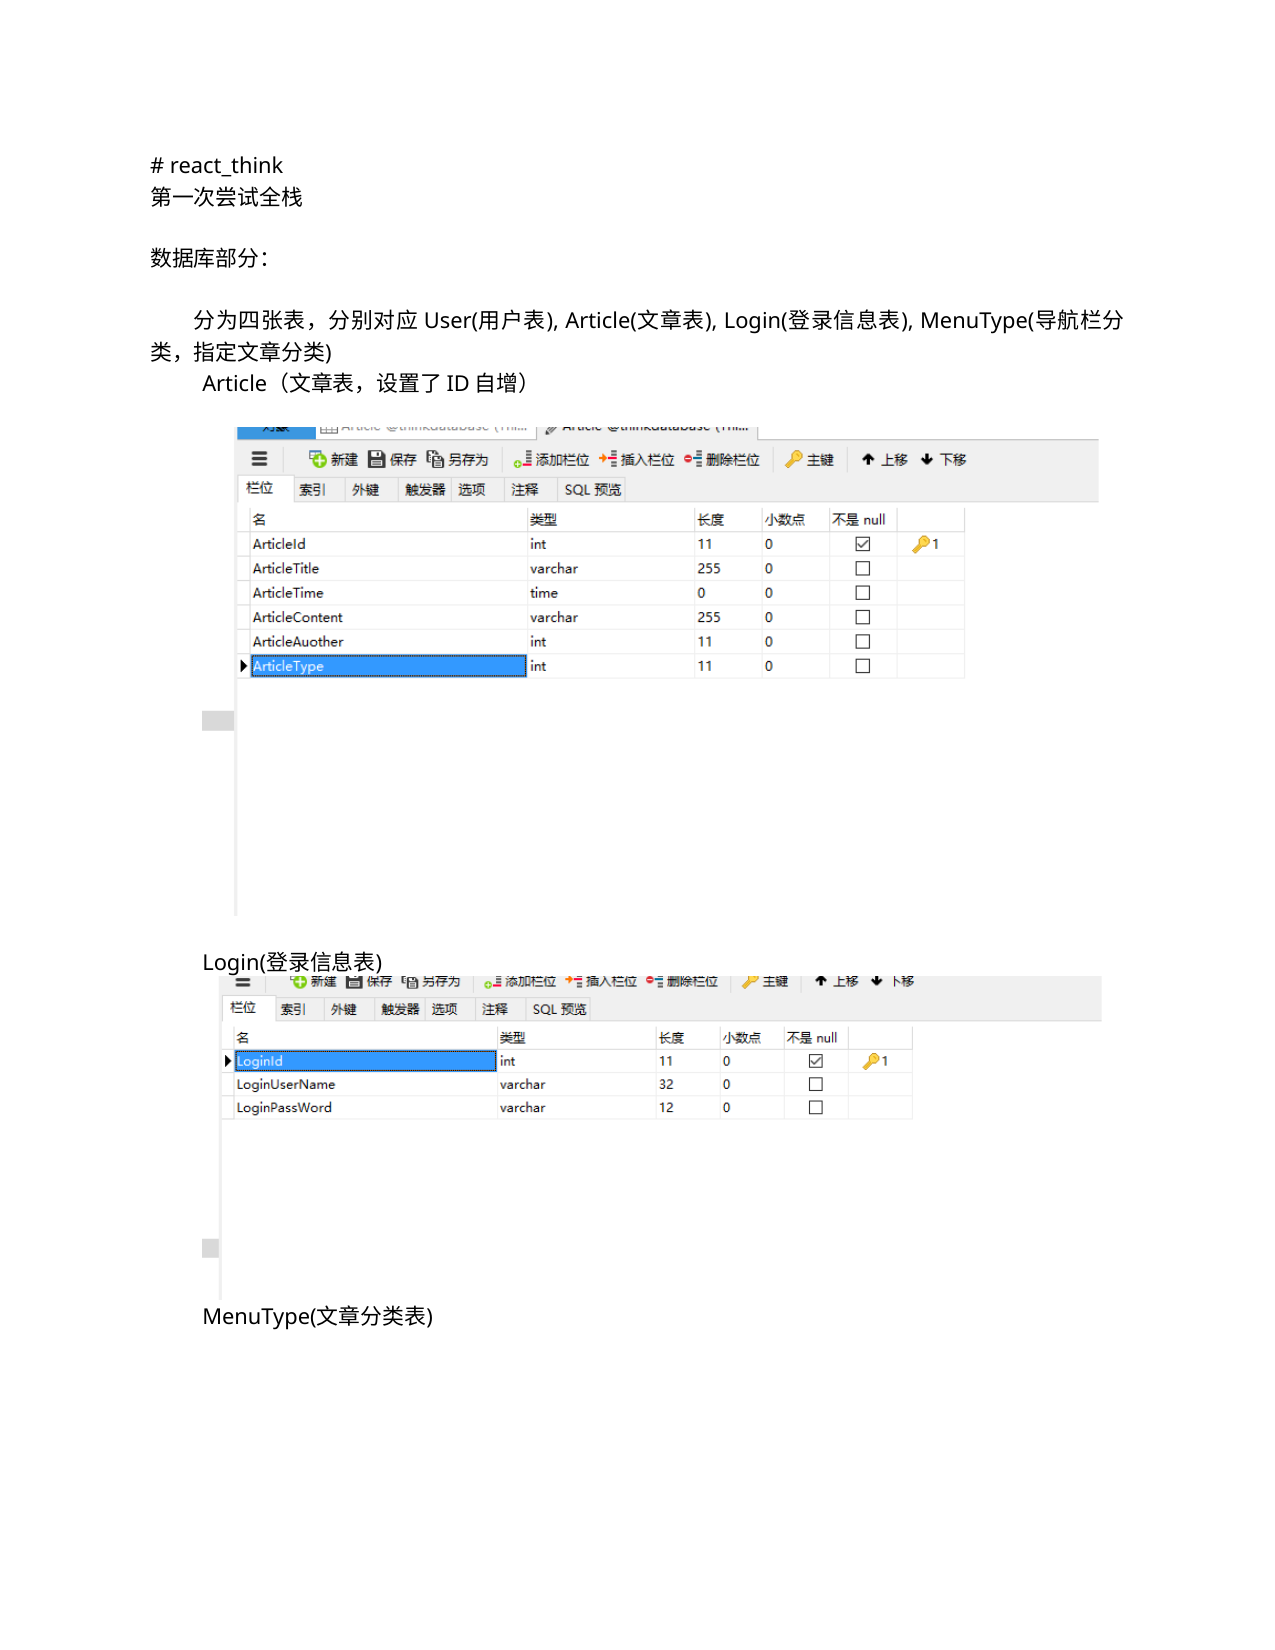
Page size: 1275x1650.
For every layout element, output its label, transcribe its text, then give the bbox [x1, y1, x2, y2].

text MenuType(文章分类表) [150, 1299, 1125, 1331]
text # react_think [150, 150, 1125, 180]
text 第一次尝试全栈 [150, 180, 1125, 211]
text Article（文章表，设置了ID自增） [150, 366, 1125, 398]
picture [202, 427, 1099, 916]
text 数据库部分： [150, 241, 1125, 273]
text ​ 分为四张表，分别对应User(用户表), Article(文章表), Login(登录信息表), MenuType(导航栏分类，指定文章分类) [150, 303, 1125, 366]
picture [202, 976, 1102, 1300]
text Login(登录信息表) [150, 945, 1125, 977]
